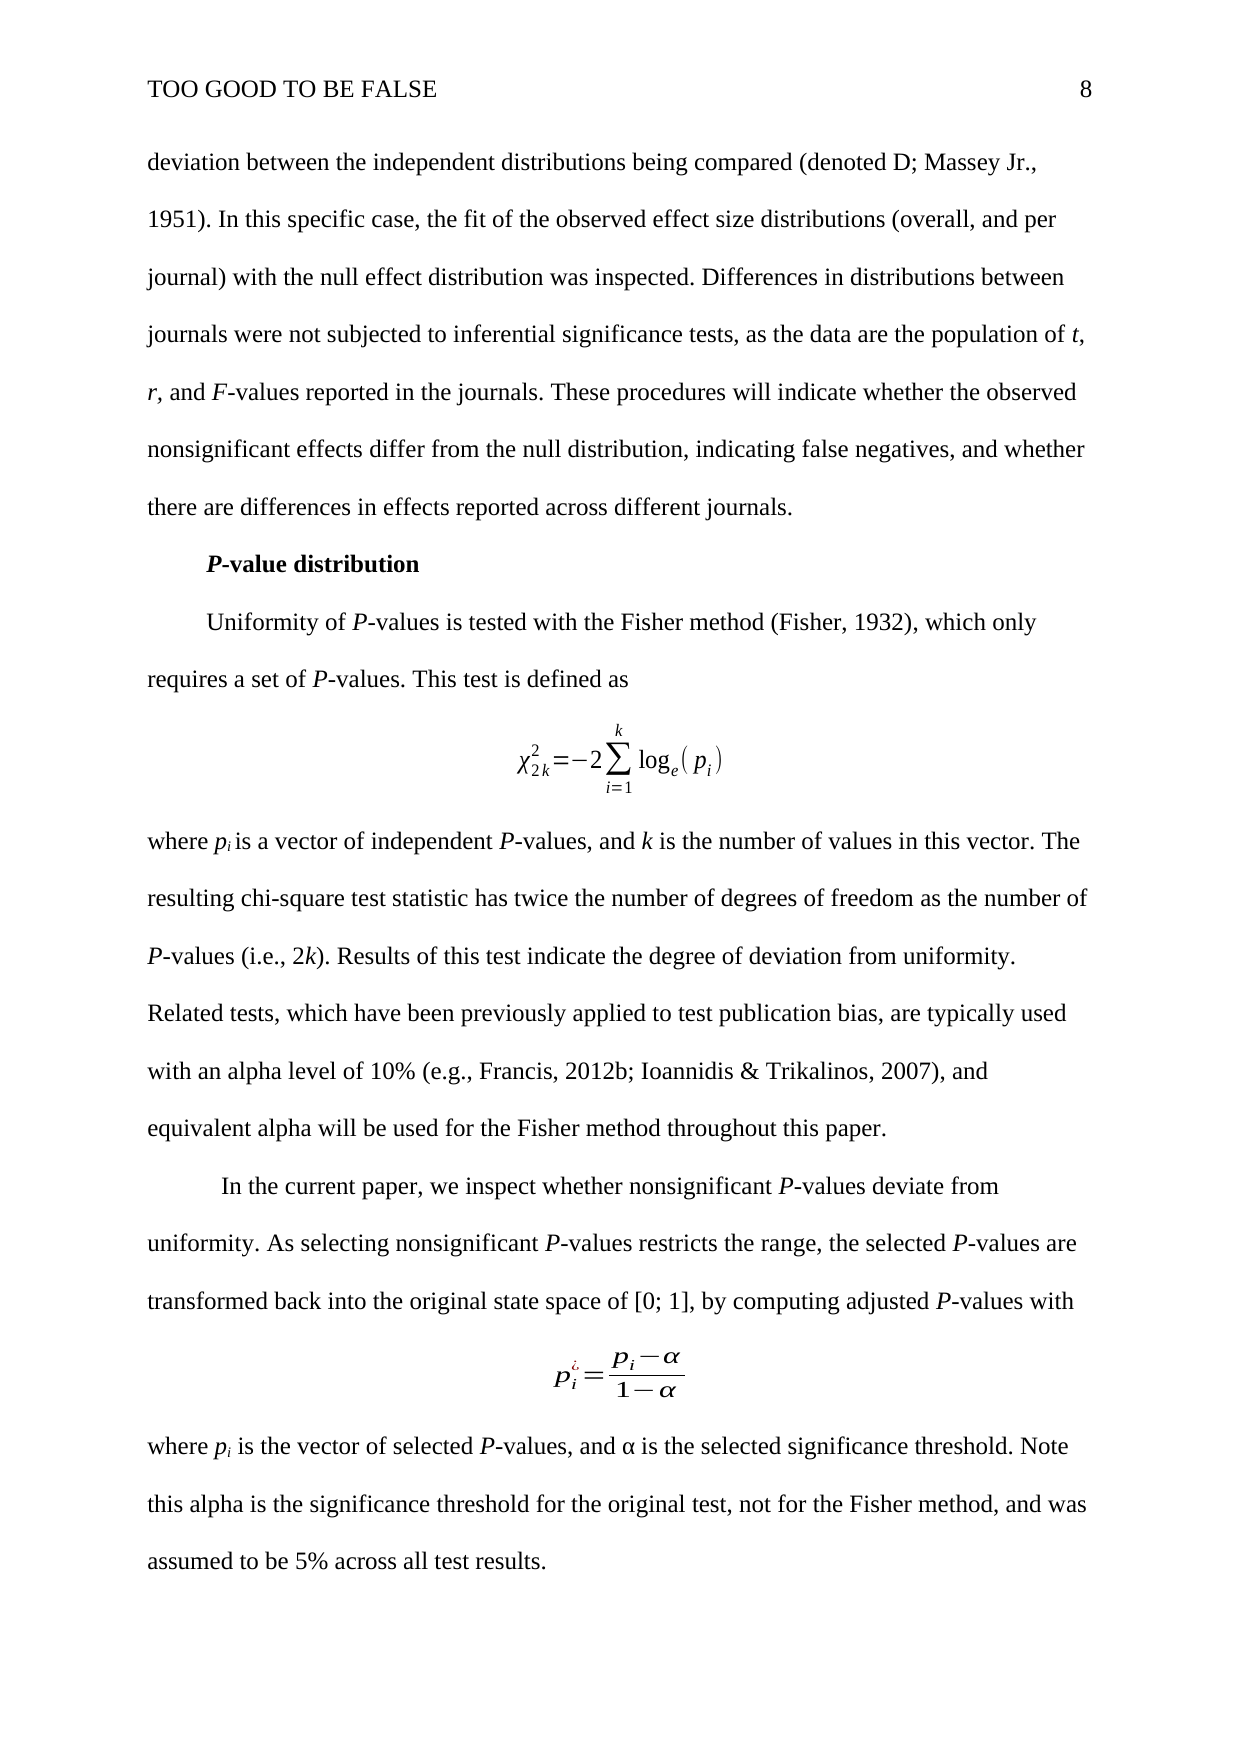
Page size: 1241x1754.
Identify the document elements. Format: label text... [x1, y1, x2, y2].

text where pi is a vector of independent P-values, and k is the number of values in this vector. The resulting chi-square test statistic has twice the number of degrees of freedom as the number of P-values (i.e., 2k). Results of this test indicate the degree of deviation from uniformity. Related tests, which have been previously applied to test publication bias, are typically used with an alpha level of 10% (e.g., Francis, 2012b; Ioannidis & Trikalinos, 2007), and equivalent alpha will be used for the Fisher method throughout this paper. [147, 826, 1093, 1142]
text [147, 147, 1093, 521]
text P-value distribution [147, 549, 1093, 578]
text Uniformity of P-values is tested with the Fisher method (Fisher, 1932), which only requires a set of P-values. This test is defined as [147, 607, 1093, 693]
text where pi is the vector of selected P-values, and α is the selected significance threshold. Note this alpha is the significance threshold for the original test, not for the Fisher method, and was assumed to be 5% across all test results. [147, 1431, 1093, 1575]
text In the current paper, we inspect whether nonsignificant P-values deviate from uniformity. As selecting nonsignificant P-values restricts the range, the selected P-values are transformed back into the original state space of [0; 1], by computing adjusted P-values with [147, 1171, 1093, 1314]
